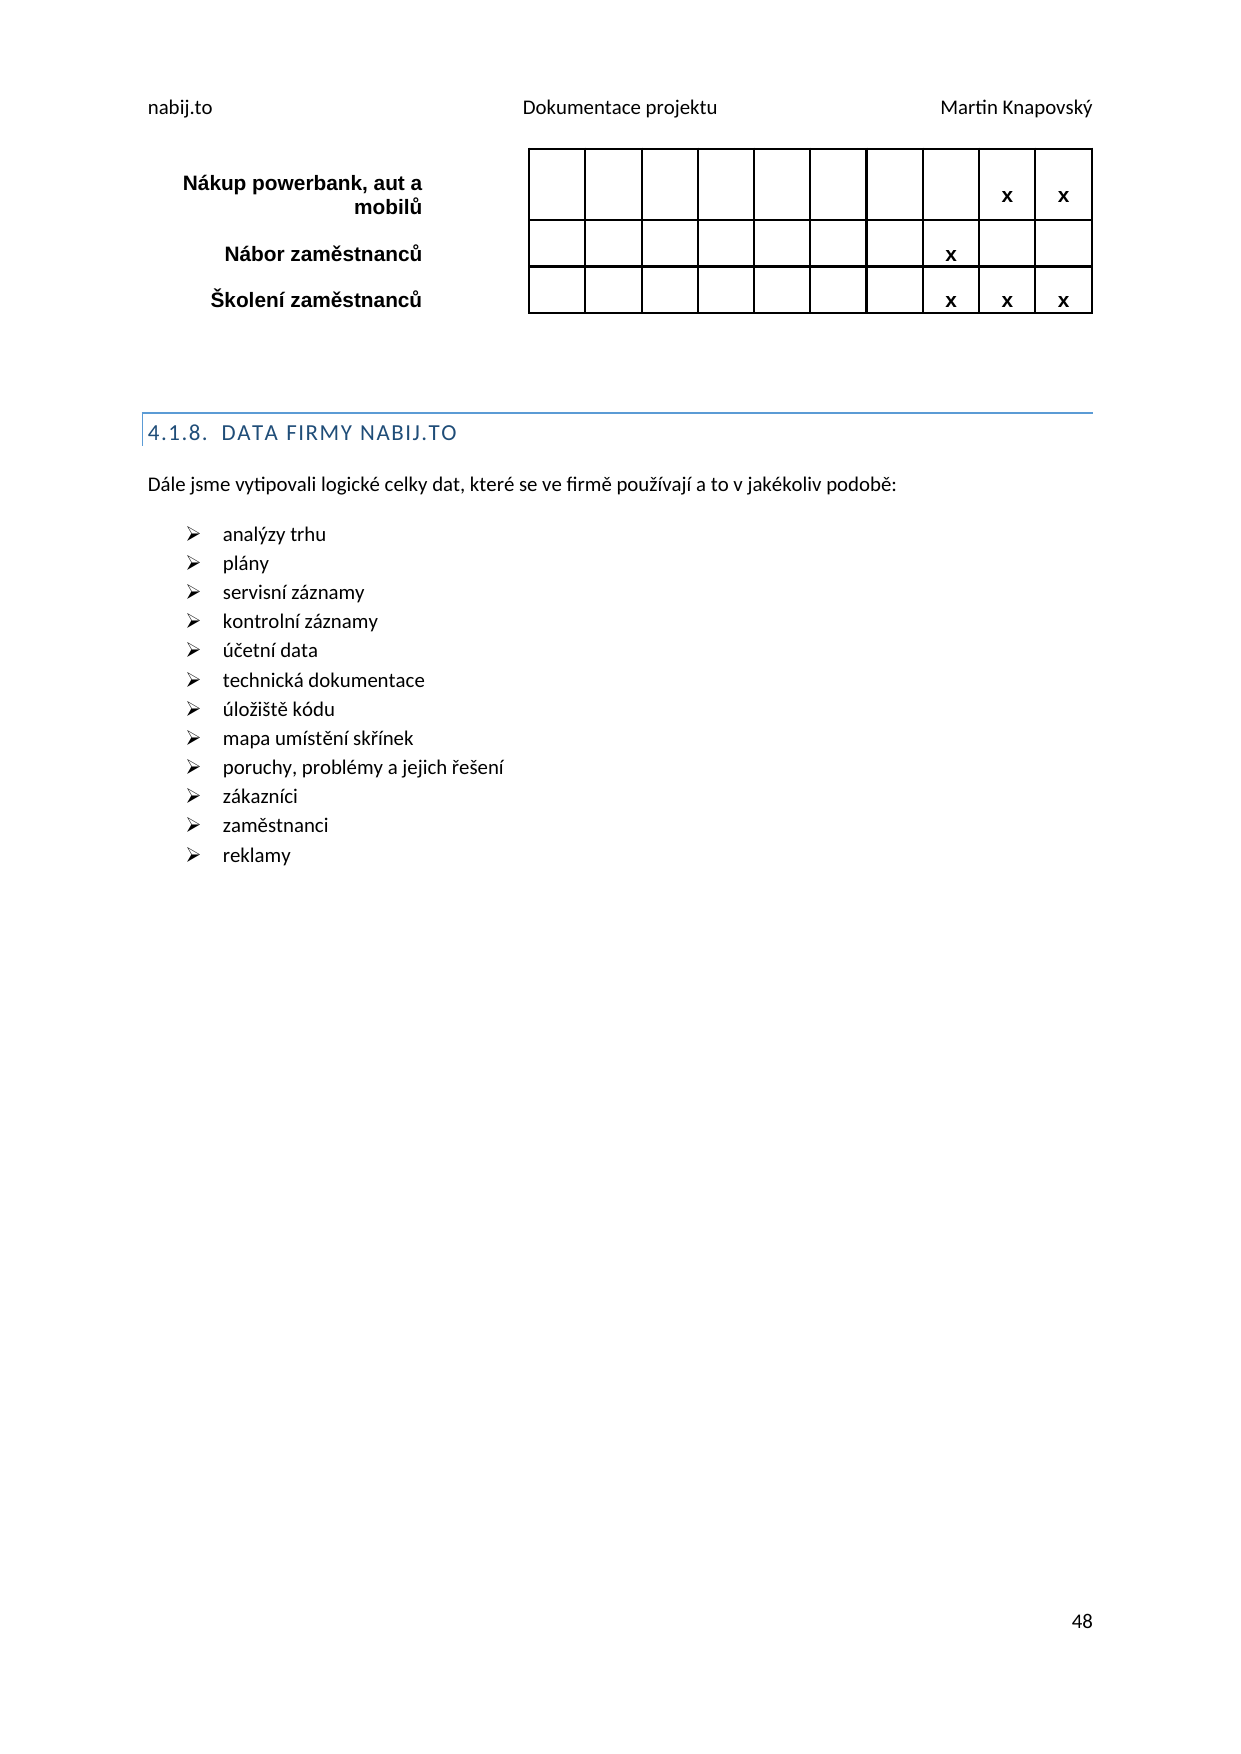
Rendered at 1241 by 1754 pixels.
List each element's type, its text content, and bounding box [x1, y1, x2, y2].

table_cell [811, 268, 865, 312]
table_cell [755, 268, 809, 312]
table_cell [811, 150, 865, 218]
list plány [185, 550, 1093, 576]
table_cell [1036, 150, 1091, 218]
list reklamy [185, 842, 1093, 867]
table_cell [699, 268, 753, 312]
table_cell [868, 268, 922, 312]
list účetní data [185, 638, 1093, 663]
list zákazníci [185, 783, 1093, 809]
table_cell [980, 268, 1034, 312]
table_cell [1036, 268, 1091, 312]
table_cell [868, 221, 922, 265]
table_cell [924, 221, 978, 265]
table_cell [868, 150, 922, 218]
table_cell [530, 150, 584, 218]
subtitle Data firmy nabij.to [143, 414, 1093, 446]
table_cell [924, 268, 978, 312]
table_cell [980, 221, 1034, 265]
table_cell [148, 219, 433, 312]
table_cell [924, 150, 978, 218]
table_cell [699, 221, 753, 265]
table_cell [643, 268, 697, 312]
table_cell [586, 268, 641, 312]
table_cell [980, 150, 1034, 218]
list kontrolní záznamy [185, 608, 1093, 634]
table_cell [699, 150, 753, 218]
list technická dokumentace [185, 667, 1093, 692]
list mapa umístění skřínek [185, 725, 1093, 751]
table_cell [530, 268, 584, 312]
list zaměstnanci [185, 813, 1093, 838]
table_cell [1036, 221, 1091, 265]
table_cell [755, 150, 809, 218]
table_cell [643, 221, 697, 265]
list analýzy trhu [185, 521, 1093, 546]
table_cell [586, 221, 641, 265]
text Dále jsme vytipovali logické celky dat, které se ve firmě používají a to v jakékoliv podobě: [148, 471, 1093, 496]
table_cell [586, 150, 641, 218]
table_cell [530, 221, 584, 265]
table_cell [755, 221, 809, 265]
list úložiště kódu [185, 696, 1093, 721]
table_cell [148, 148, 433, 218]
list poruchy, problémy a jejich řešení [185, 754, 1093, 780]
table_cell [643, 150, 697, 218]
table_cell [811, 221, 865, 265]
list servisní záznamy [185, 579, 1093, 605]
